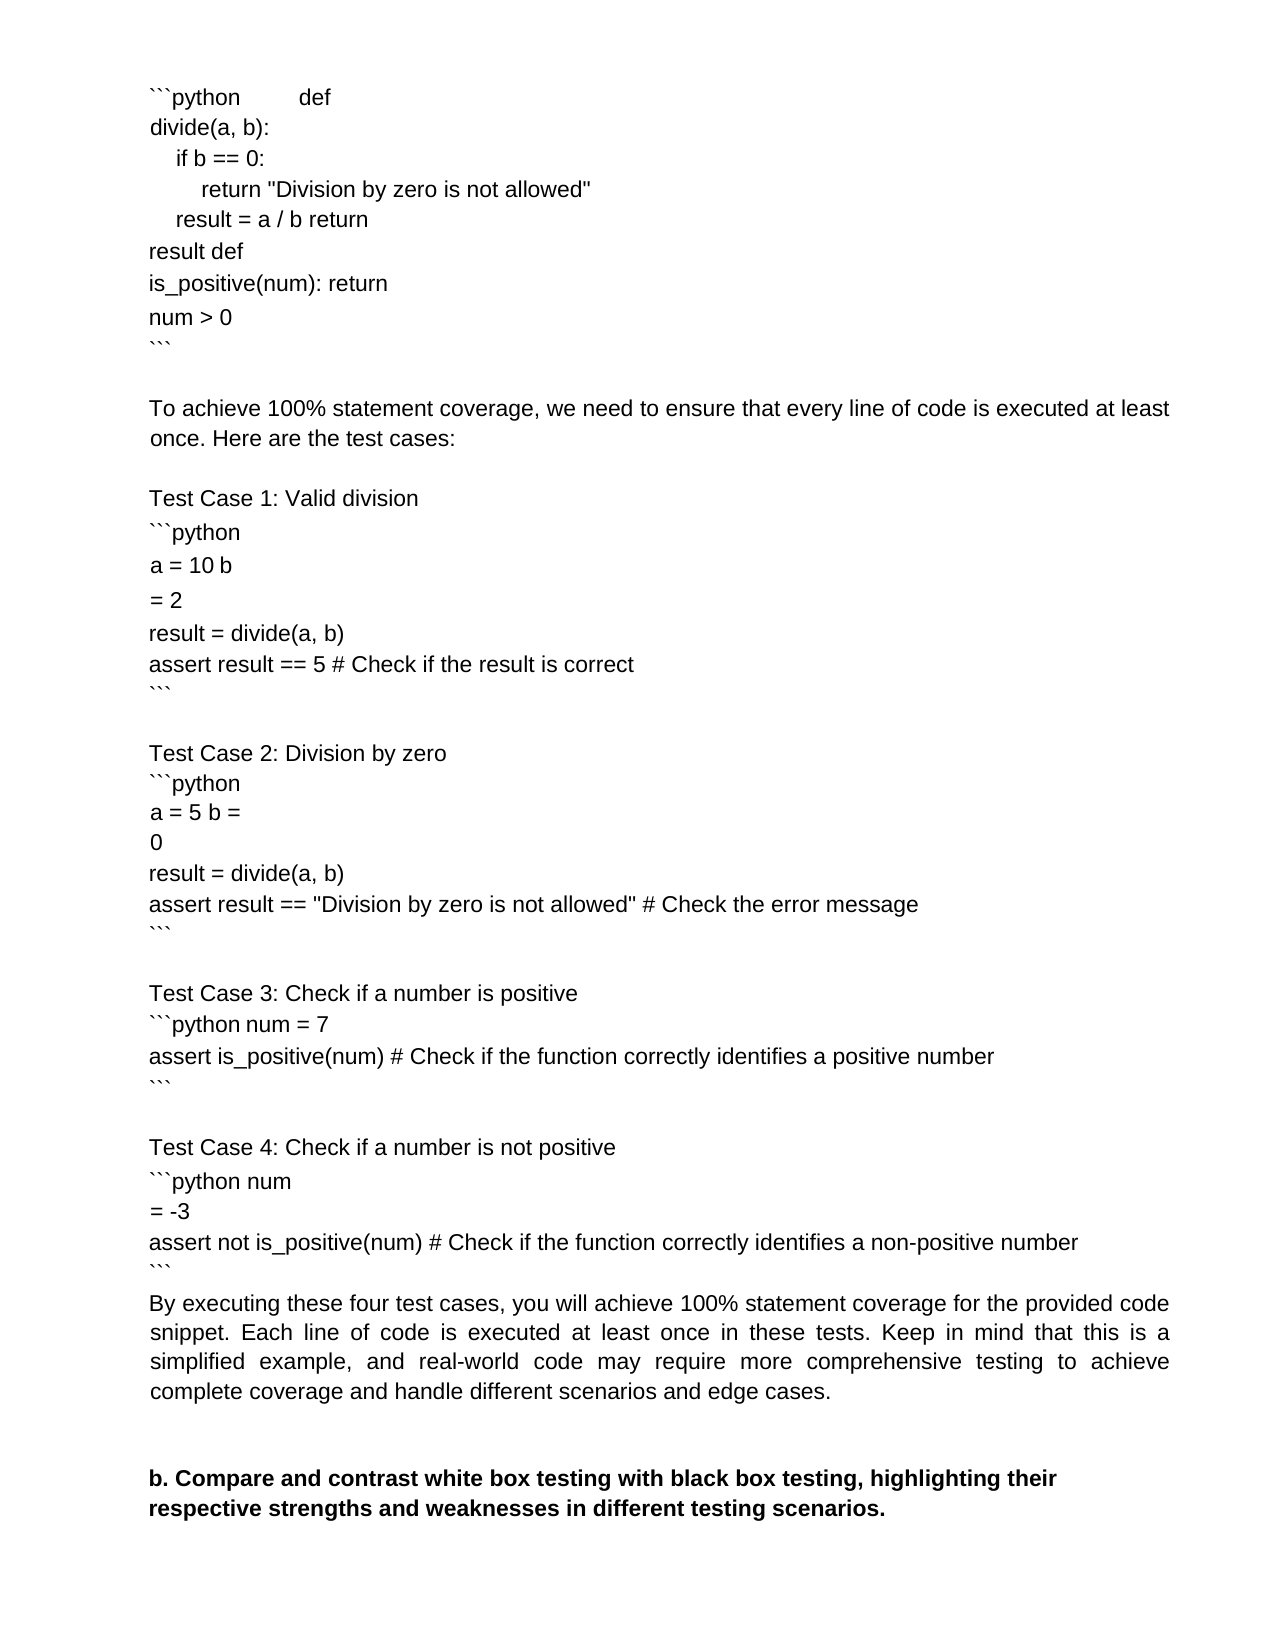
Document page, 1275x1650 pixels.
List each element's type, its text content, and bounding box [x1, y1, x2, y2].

text if b == 0: [176, 145, 1171, 172]
text ``` [149, 1076, 1171, 1102]
text ``` [149, 337, 1171, 363]
text assert not is_positive(num) # Check if the function correctly identifies a non-positive number [149, 1229, 1171, 1256]
text Test Case 4: Check if a number is not positive [149, 1134, 1171, 1160]
text ``` [149, 682, 1171, 708]
text ```python num = -3 [149, 1168, 292, 1225]
text ``` [149, 922, 1171, 948]
text ```python a = 10 b = 2 [149, 519, 241, 614]
text To achieve 100% statement coverage, we need to ensure that every line of code is executed at least once. Here are the test cases: [149, 395, 1171, 452]
text ```python num = 7 [149, 1011, 994, 1037]
text respective strengths and weaknesses in different testing scenarios. [148, 1495, 1171, 1521]
text assert result == 5 # Check if the result is correct [149, 651, 1171, 677]
text result = divide(a, b) [149, 620, 1171, 647]
text assert is_positive(num) # Check if the function correctly identifies a positive number [149, 1043, 994, 1070]
text Test Case 2: Division by zero [149, 740, 1171, 766]
text By executing these four test cases, you will achieve 100% statement coverage for the provided code snippet. Each line of code is executed at least once in these tests. Keep in mind that this is a simplified example, and real-world code may require more comprehensive testing to achieve complete coverage and handle different scenarios and edge cases. [149, 1290, 1171, 1405]
text assert result == "Division by zero is not allowed" # Check the error message [149, 891, 1171, 917]
text result = a / b return result def is_positive(num): return num > 0 [149, 206, 422, 331]
text result = divide(a, b) [149, 860, 1171, 887]
text ```python def divide(a, b): [149, 84, 401, 141]
text b. Compare and contrast white box testing with black box testing, highlighting their [148, 1465, 1171, 1491]
text ``` [149, 1260, 1171, 1286]
text return "Division by zero is not allowed" [201, 176, 1171, 202]
text ```python a = 5 b = 0 [149, 770, 241, 856]
text Test Case 3: Check if a number is positive [149, 980, 1171, 1006]
text Test Case 1: Valid division [149, 485, 1171, 511]
